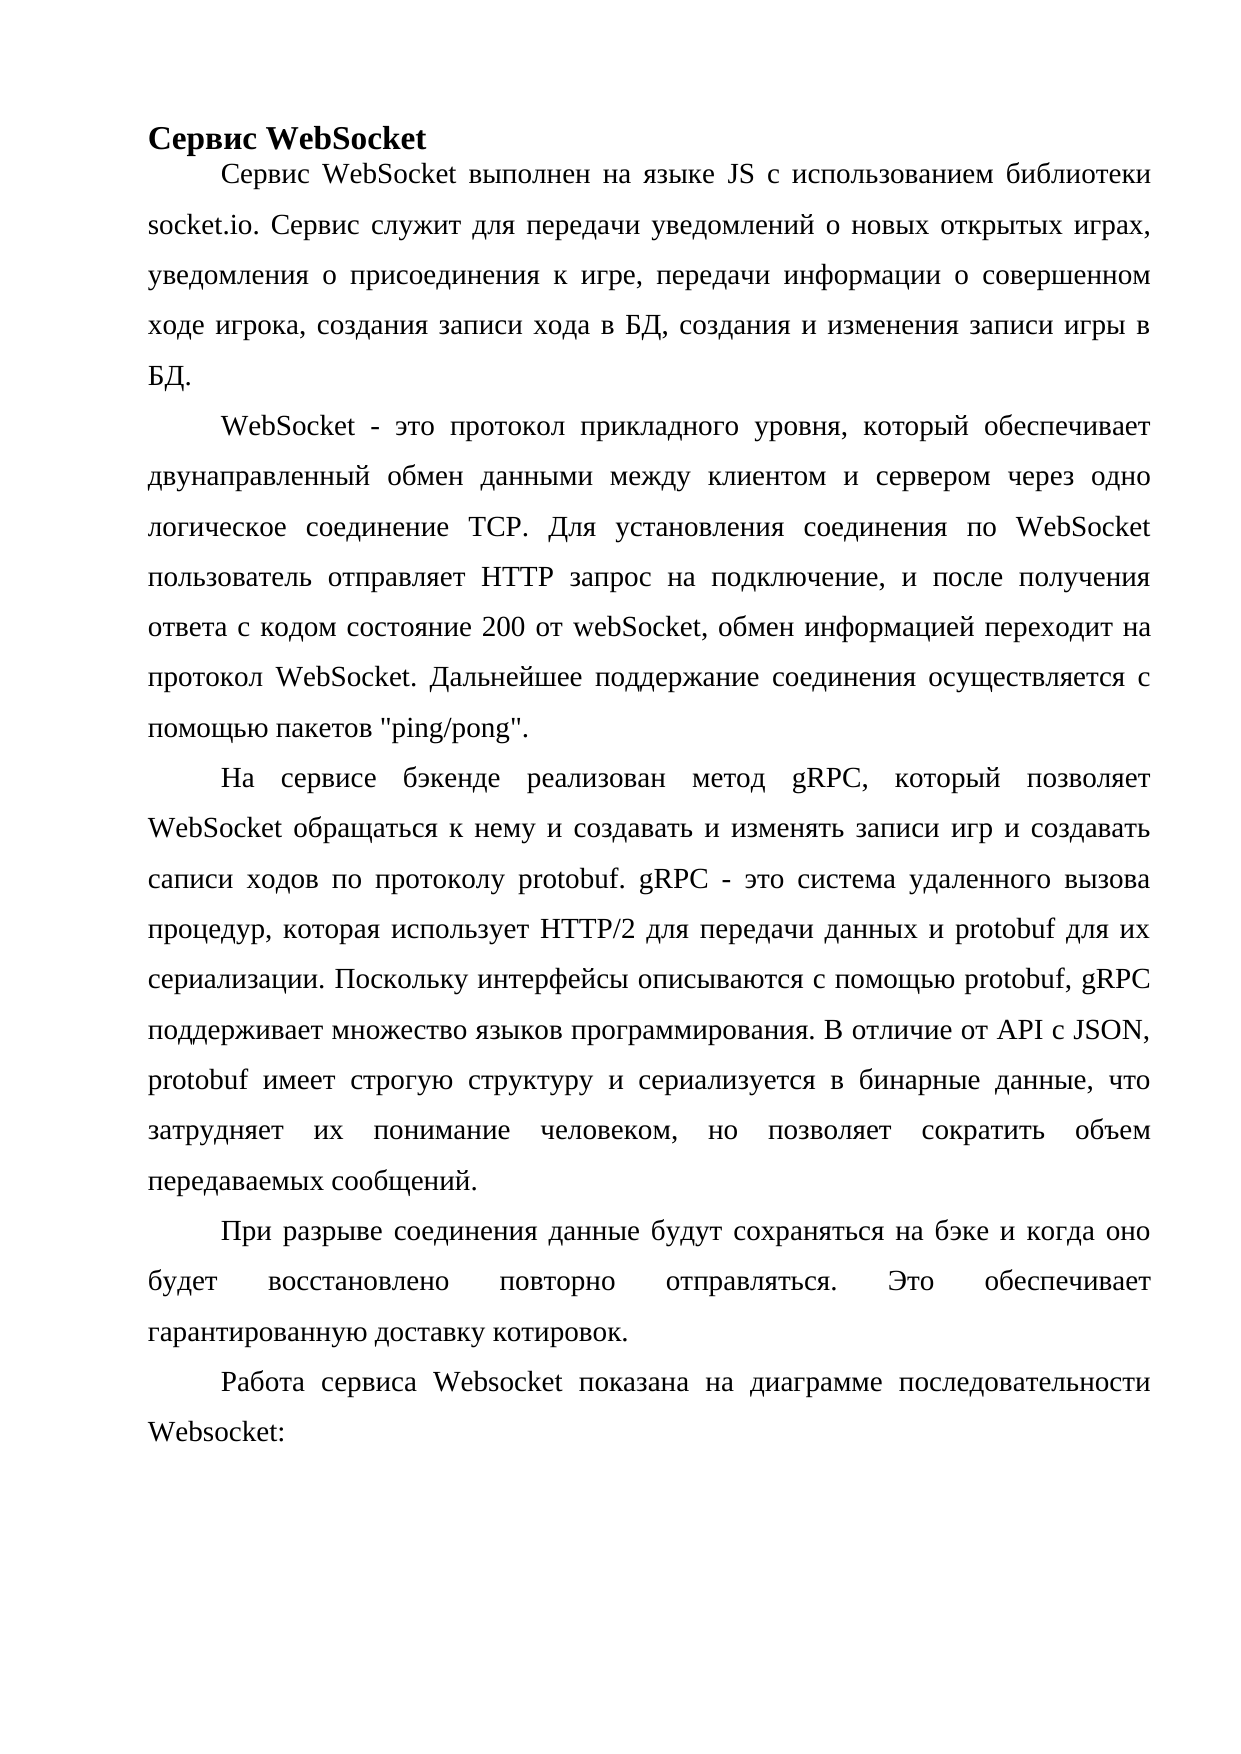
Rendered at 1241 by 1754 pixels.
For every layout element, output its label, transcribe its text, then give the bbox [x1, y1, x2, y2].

text Сервис WebSocket выполнен на языке JS с использованием библиотеки socket.io. Сервис служит для передачи уведомлений о новых открытых играх, уведомления о присоединения к игре, передачи информации о совершенном ходе игрока, создания записи хода в БД, создания и изменения записи игры в БД. [148, 156, 1152, 391]
text Работа сервиса Websocket показана на диаграмме последовательности Websocket: [148, 1364, 1152, 1448]
text WebSocket - это протокол прикладного уровня, который обеспечивает двунаправленный обмен данными между клиентом и сервером через одно логическое соединение TCP. Для установления соединения по WebSocket пользователь отправляет HTTP запрос на подключение, и после получения ответа с кодом состояние 200 от webSocket, обмен информацией переходит на протокол WebSocket. Дальнейшее поддержание соединения осуществляется с помощью пакетов "ping/pong". [148, 408, 1152, 743]
text На сервисе бэкенде реализован метод gRPC, который позволяет WebSocket обращаться к нему и создавать и изменять записи игр и создавать саписи ходов по протоколу protobuf. gRPC - это система удаленного вызова процедур, которая использует HTTP/2 для передачи данных и protobuf для их сериализации. Поскольку интерфейсы описываются с помощью protobuf, gRPC поддерживает множество языков программирования. В отличие от API с JSON, protobuf имеет строгую структуру и сериализуется в бинарные данные, что затрудняет их понимание человеком, но позволяет сократить объем передаваемых сообщений. [148, 760, 1152, 1196]
subtitle Сервис WebSocket [148, 118, 1152, 156]
text При разрыве соединения данные будут сохраняться на бэке и когда оно будет восстановлено повторно отправляться. Это обеспечивает гарантированную доставку котировок. [148, 1213, 1152, 1347]
